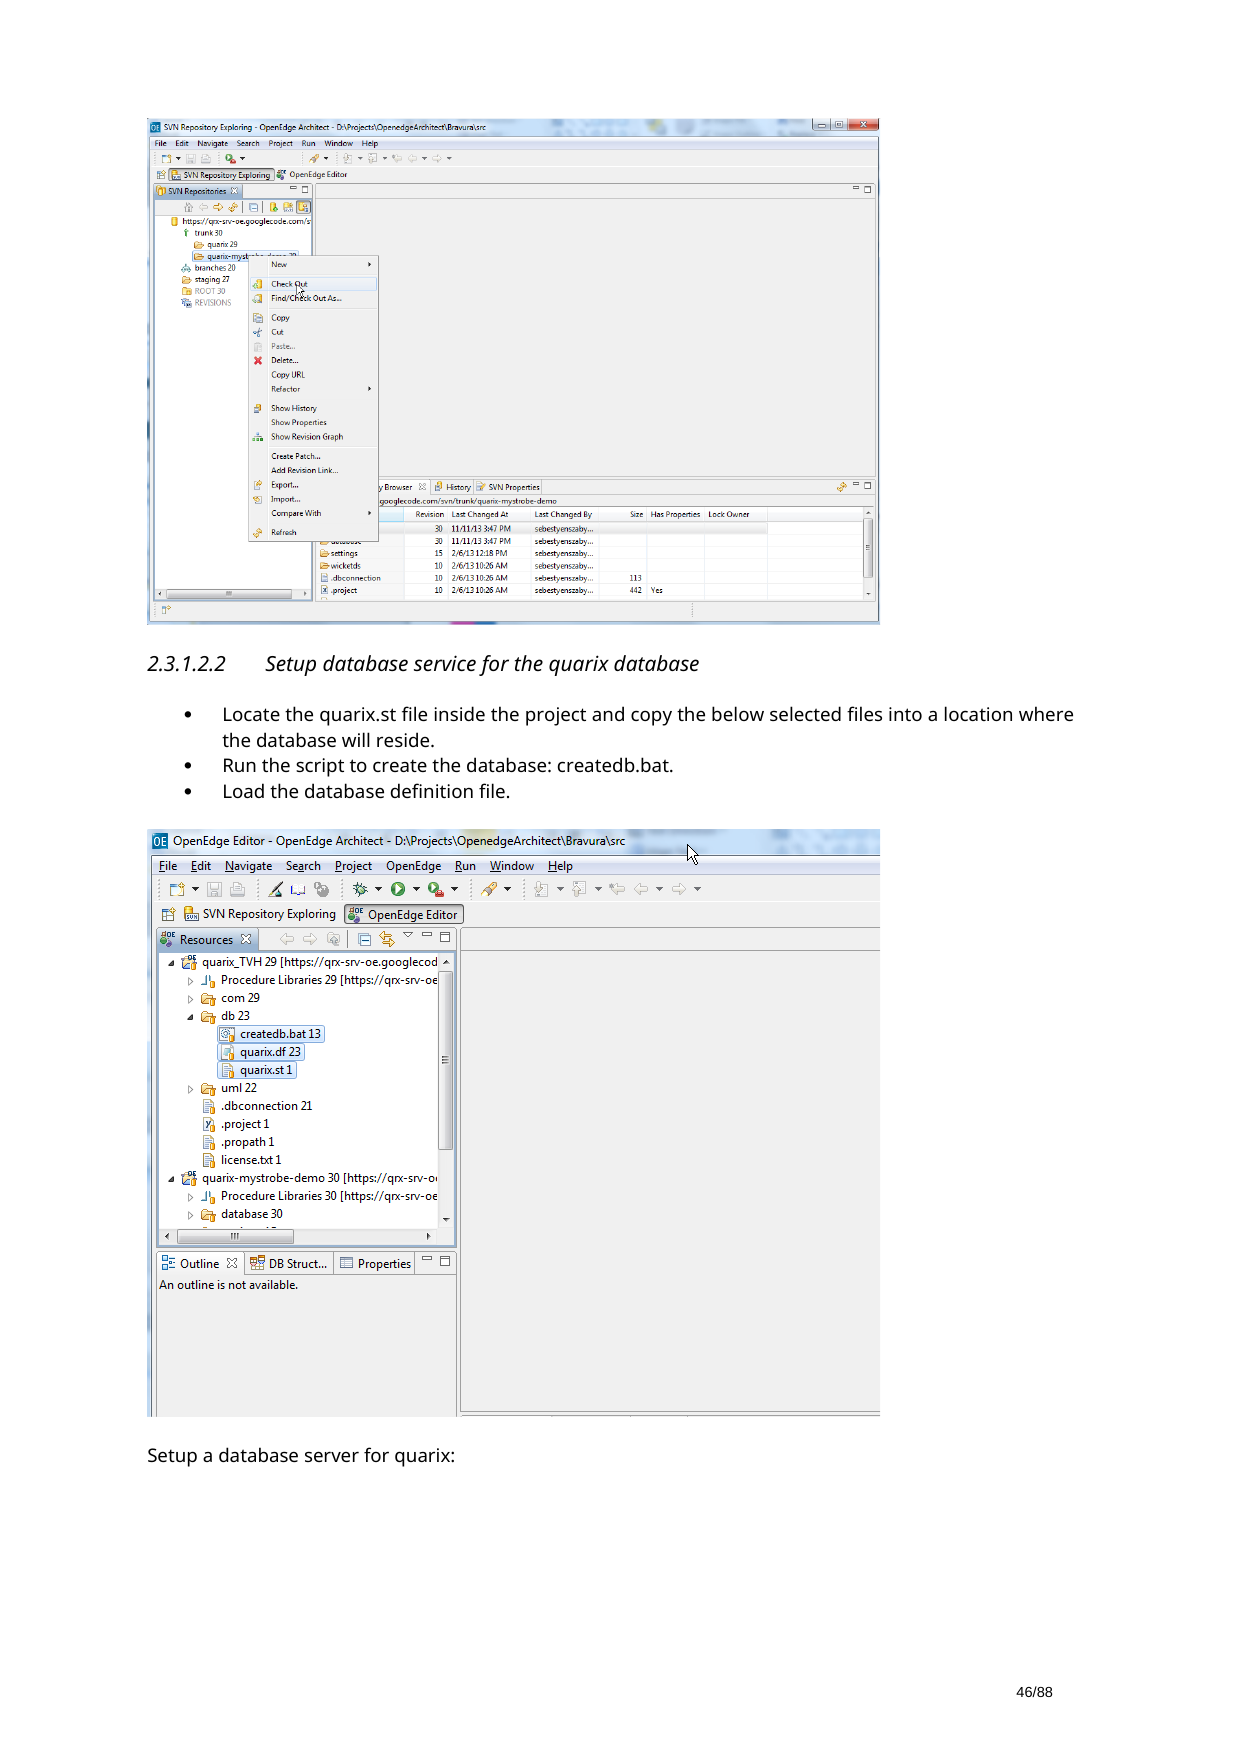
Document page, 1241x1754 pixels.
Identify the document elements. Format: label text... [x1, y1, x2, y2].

subtitle Setup database service for the quarix database [147, 649, 1075, 676]
picture [147, 829, 881, 1417]
picture [147, 118, 881, 625]
list Locate the quarix.st file inside the project and copy the below selected files into a location where the database will reside. [184, 701, 1075, 752]
list Run the script to create the database: createdb.bat. [184, 752, 1075, 778]
list Load the database definition file. [184, 778, 1075, 803]
text Setup a database server for quarix: [147, 1442, 1075, 1468]
